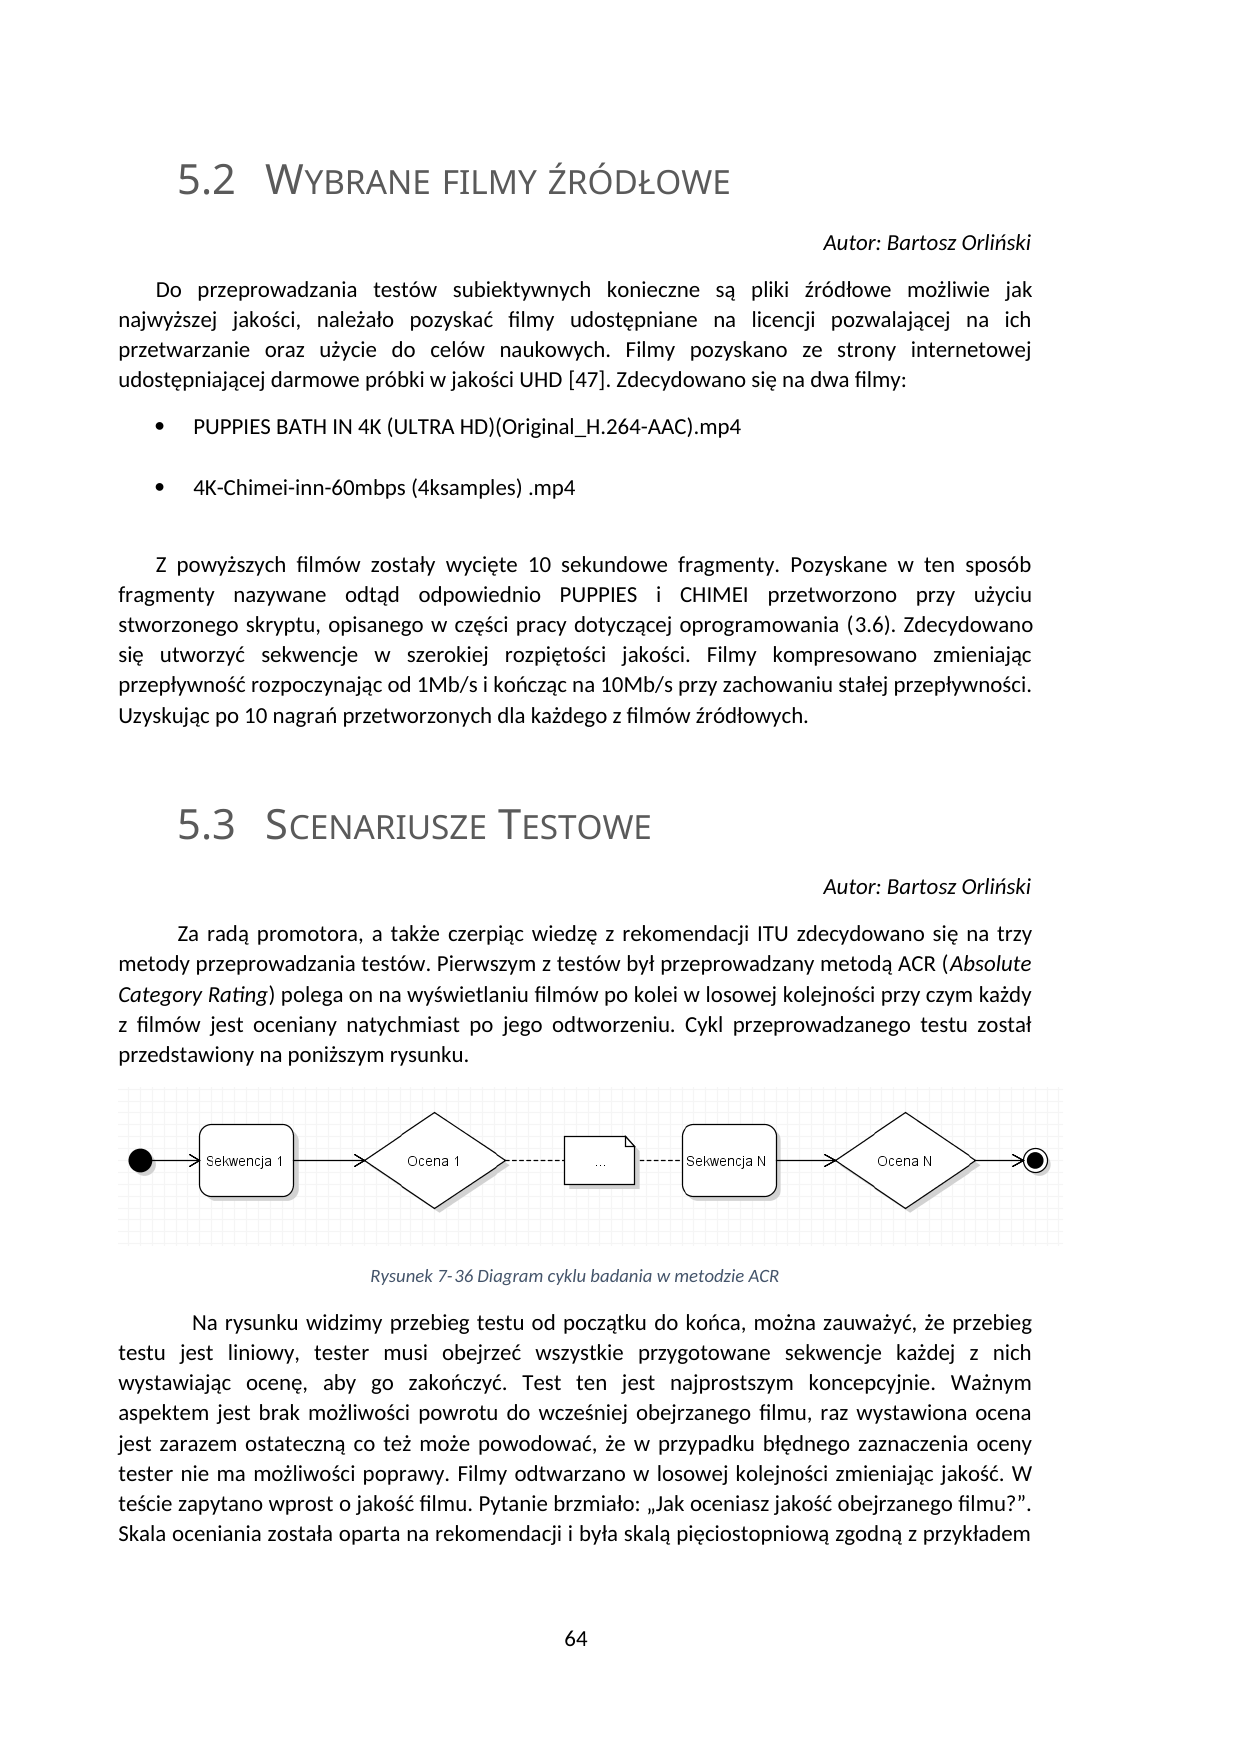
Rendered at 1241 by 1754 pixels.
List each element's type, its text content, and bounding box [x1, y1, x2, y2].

text Rysunek 7-36 Diagram cyklu badania w metodzie ACR [118, 1264, 1033, 1287]
text Autor: Bartosz Orliński [118, 228, 1033, 256]
list 4K-Chimei-inn-60mbps (4ksamples) .mp4 [156, 473, 1033, 531]
picture [118, 1087, 1064, 1246]
list PUPPIES BATH IN 4K (ULTRA HD)(Original_H.264-AAC).mp4 [156, 412, 1033, 440]
text Z powyższych filmów zostały wycięte 10 sekundowe fragmenty. Pozyskane w ten sposób fragmenty nazywane odtąd odpowiednio PUPPIES i CHIMEI przetworzono przy użyciu stworzonego skryptu, opisanego w części pracy dotyczącej oprogramowania (3.6). Zdecydowano się utworzyć sekwencje w szerokiej rozpiętości jakości. Filmy kompresowano zmieniając przepływność rozpoczynając od 1Mb/s i kończąc na 10Mb/s przy zachowaniu stałej przepływności. Uzyskując po 10 nagrań przetworzonych dla każdego z filmów źródłowych. [118, 550, 1033, 729]
text Do przeprowadzania testów subiektywnych konieczne są pliki źródłowe możliwie jak najwyższej jakości, należało pozyskać filmy udostępniane na licencji pozwalającej na ich przetwarzanie oraz użycie do celów naukowych. Filmy pozyskano ze strony internetowej udostępniającej darmowe próbki w jakości UHD . Zdecydowano się na dwa filmy: [118, 275, 1033, 393]
text Za radą promotora, a także czerpiąc wiedzę z rekomendacji ITU zdecydowano się na trzy metody przeprowadzania testów. Pierwszym z testów był przeprowadzany metodą ACR (Absolute Category Rating) polega on na wyświetlaniu filmów po kolei w losowej kolejności przy czym każdy z filmów jest oceniany natychmiast po jego odtworzeniu. Cykl przeprowadzanego testu został przedstawiony na poniższym rysunku. [118, 919, 1033, 1068]
text Autor: Bartosz Orliński [118, 872, 1033, 901]
subtitle Wybrane filmy źródłowe [177, 150, 1033, 207]
subtitle Scenariusze Testowe [177, 794, 1033, 851]
